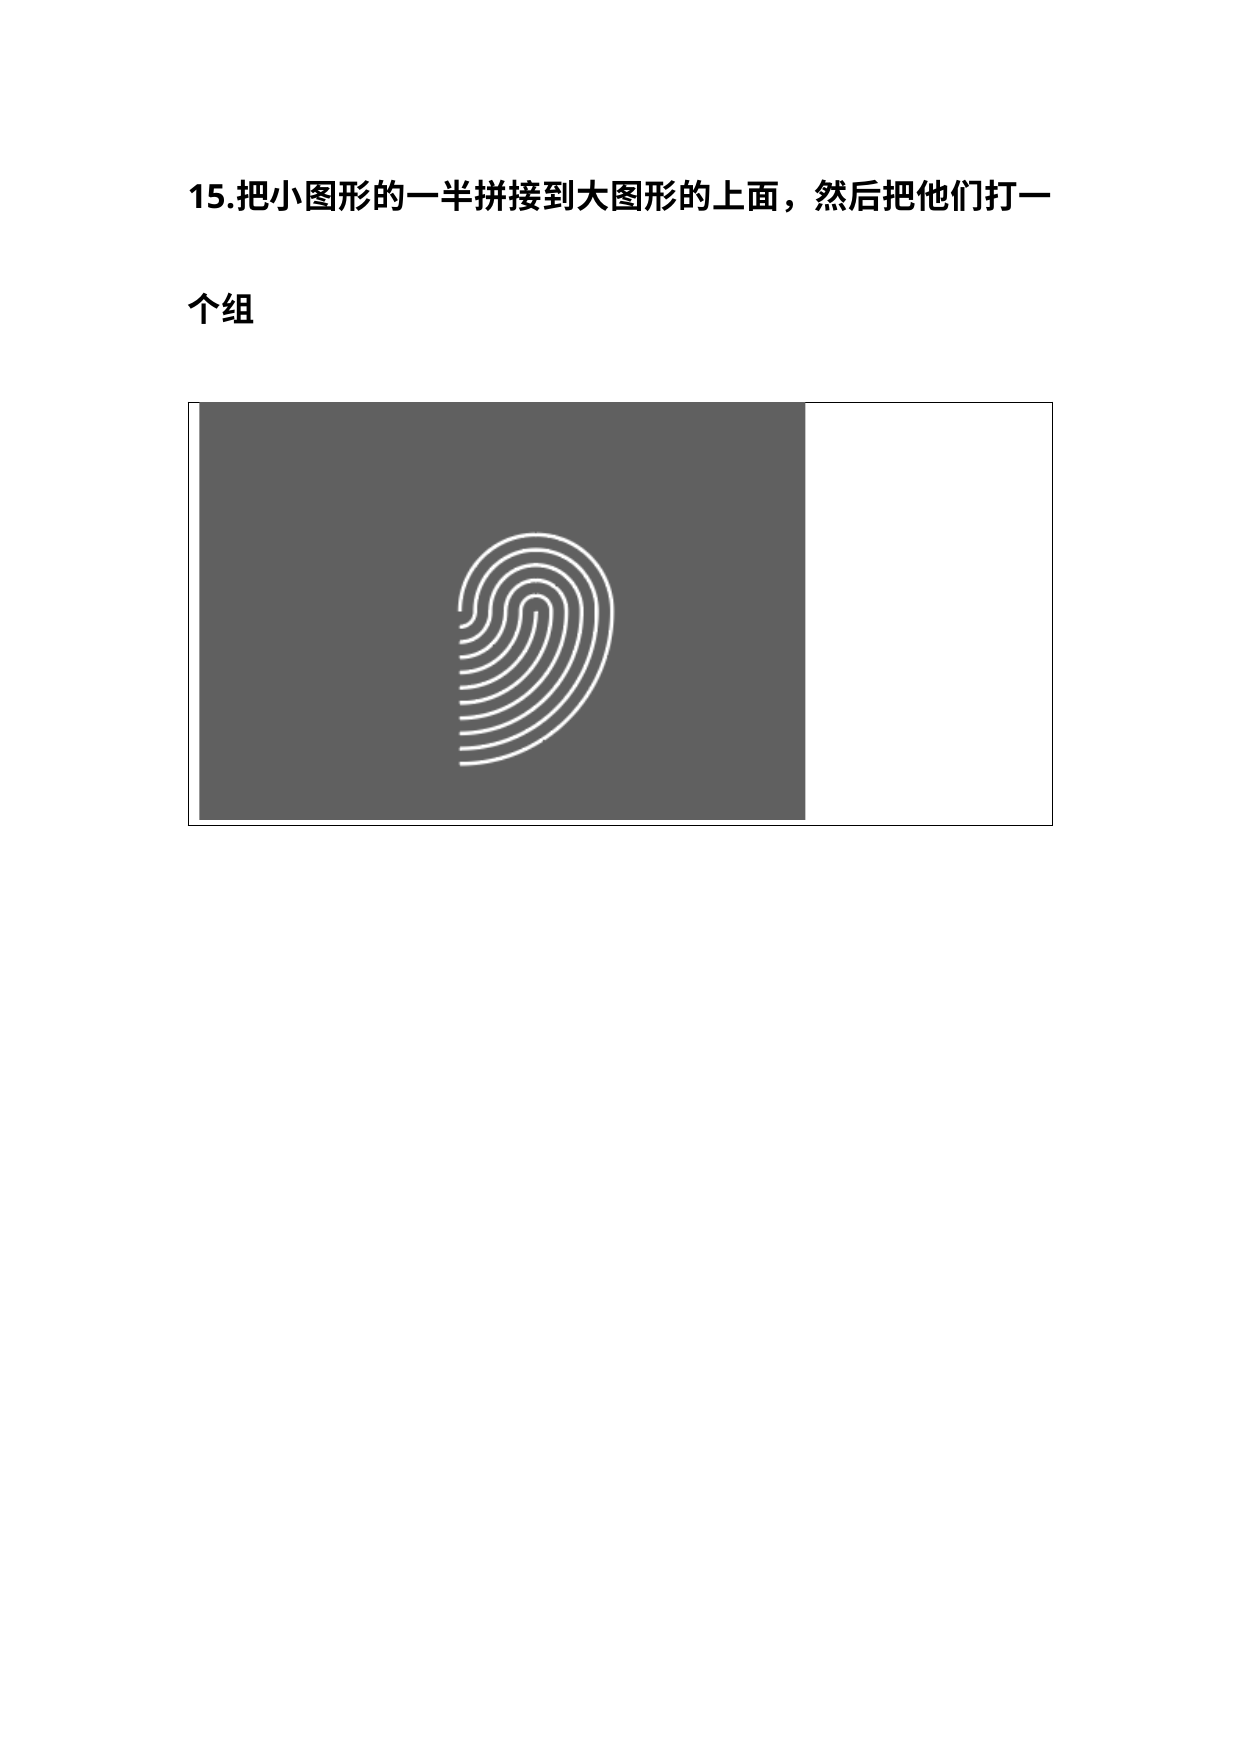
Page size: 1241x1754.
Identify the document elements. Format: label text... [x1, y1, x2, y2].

subtitle 15.把小图形的一半拼接到大图形的上面，然后把他们打一个组 [187, 162, 1053, 339]
table_header [189, 403, 1052, 825]
picture [199, 402, 806, 820]
